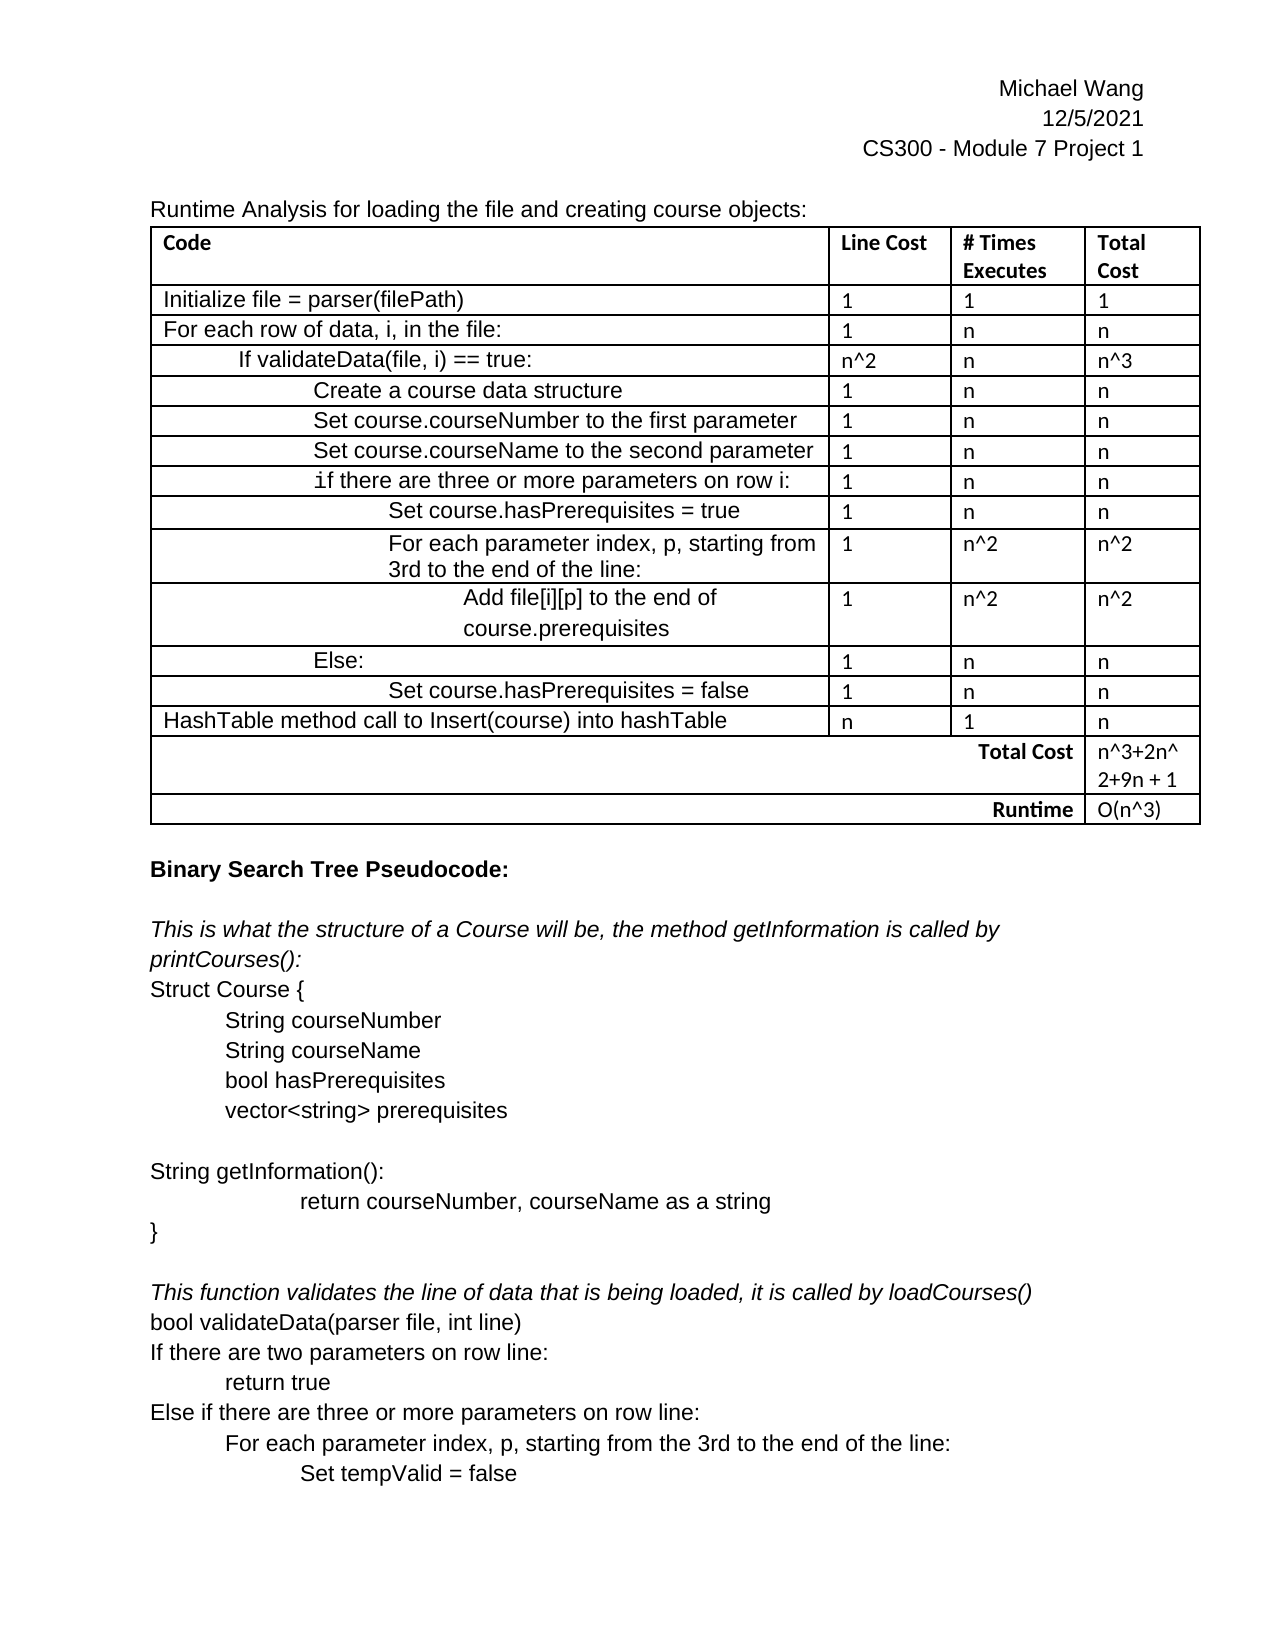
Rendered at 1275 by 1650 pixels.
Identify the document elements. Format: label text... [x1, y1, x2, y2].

text For each parameter index, p, starting from the 3rd to the end of the line: [150, 1429, 1144, 1456]
table_cell Add file[i][p] to the end of course.prerequisites [152, 584, 828, 645]
table_cell If validateData(file, i) == true: [152, 346, 828, 374]
table_cell Set course.hasPrerequisites = true [152, 497, 828, 527]
table_cell 1 [830, 584, 950, 645]
text This is what the structure of a Course will be, the method getInformation is called by printCourses(): [150, 916, 1144, 973]
table_cell 1 [952, 707, 1084, 735]
table_cell O(n^3) [1086, 795, 1199, 823]
table_header Line Cost [830, 228, 950, 284]
table_cell Set course.courseName to the second parameter [152, 437, 828, 465]
table_cell For each row of data, i, in the file: [152, 316, 828, 344]
table_cell n [1086, 407, 1199, 435]
table_cell 1 [952, 286, 1084, 314]
text Else if there are three or more parameters on row line: [150, 1399, 1144, 1426]
table_cell Runtime [152, 795, 1084, 823]
table_cell Else: [152, 647, 828, 675]
table_cell Initialize file = parser(filePath) [152, 286, 828, 314]
table_cell n [1086, 647, 1199, 675]
table_cell 1 [830, 377, 950, 404]
table_cell n [952, 437, 1084, 465]
text vector<string> prerequisites [150, 1097, 1144, 1124]
text bool hasPrerequisites [150, 1067, 1144, 1093]
table_cell Set course.courseNumber to the first parameter [152, 407, 828, 435]
table_cell n [1086, 316, 1199, 344]
table_cell For each parameter index, p, starting from 3rd to the end of the line: [152, 530, 828, 582]
table_cell n [830, 707, 950, 735]
text Struct Course { [150, 976, 1144, 1003]
table_cell n^3 [1086, 346, 1199, 374]
table_cell n [952, 407, 1084, 435]
table_cell n [952, 316, 1084, 344]
table_cell 1 [1086, 286, 1199, 314]
text } [150, 1218, 1144, 1244]
text return true [150, 1369, 1144, 1396]
table_cell Total Cost [152, 737, 1084, 793]
text return courseNumber, courseName as a string [150, 1188, 1144, 1214]
table_cell 1 [830, 316, 950, 344]
table_cell n^3+2n^2+9n + 1 [1086, 737, 1199, 793]
table_cell n^2 [1086, 530, 1199, 582]
text String courseNumber [150, 1007, 1144, 1033]
text Set tempValid = false [150, 1460, 1144, 1486]
table_cell HashTable method call to Insert(course) into hashTable [152, 707, 828, 735]
table_cell n [1086, 467, 1199, 495]
table_cell n [952, 677, 1084, 705]
text Runtime Analysis for loading the file and creating course objects: [150, 196, 1144, 222]
table_cell 1 [830, 677, 950, 705]
table_cell n^2 [952, 584, 1084, 645]
table_cell 1 [830, 407, 950, 435]
table_cell n^2 [1086, 584, 1199, 645]
text String courseName [150, 1037, 1144, 1063]
table_cell if there are three or more parameters on row i: [152, 467, 828, 495]
table_cell 1 [830, 467, 950, 495]
table_cell n [1086, 707, 1199, 735]
text Binary Search Tree Pseudocode: [150, 856, 1144, 882]
table_cell 1 [830, 286, 950, 314]
table_cell n [1086, 437, 1199, 465]
table_cell n [952, 497, 1084, 527]
table_header Total Cost [1086, 228, 1199, 284]
text If there are two parameters on row line: [150, 1339, 1144, 1365]
text This function validates the line of data that is being loaded, it is called by loadCourses() [150, 1278, 1144, 1305]
table_cell n [1086, 497, 1199, 527]
text String getInformation(): [150, 1158, 1144, 1184]
table_cell Set course.hasPrerequisites = false [152, 677, 828, 705]
table_cell 1 [830, 647, 950, 675]
table_cell n^2 [830, 346, 950, 374]
table_cell n^2 [952, 530, 1084, 582]
table_cell n [1086, 677, 1199, 705]
table_cell n [952, 346, 1084, 374]
table_cell n [952, 467, 1084, 495]
text bool validateData(parser file, int line) [150, 1309, 1144, 1335]
table_cell n [952, 377, 1084, 404]
table_cell 1 [830, 437, 950, 465]
table_header # Times Executes [952, 228, 1084, 284]
table_cell 1 [830, 530, 950, 582]
table_cell n [1086, 377, 1199, 404]
table_cell Create a course data structure [152, 377, 828, 404]
table_cell n [952, 647, 1084, 675]
table_header Code [152, 228, 828, 284]
table_cell 1 [830, 497, 950, 527]
